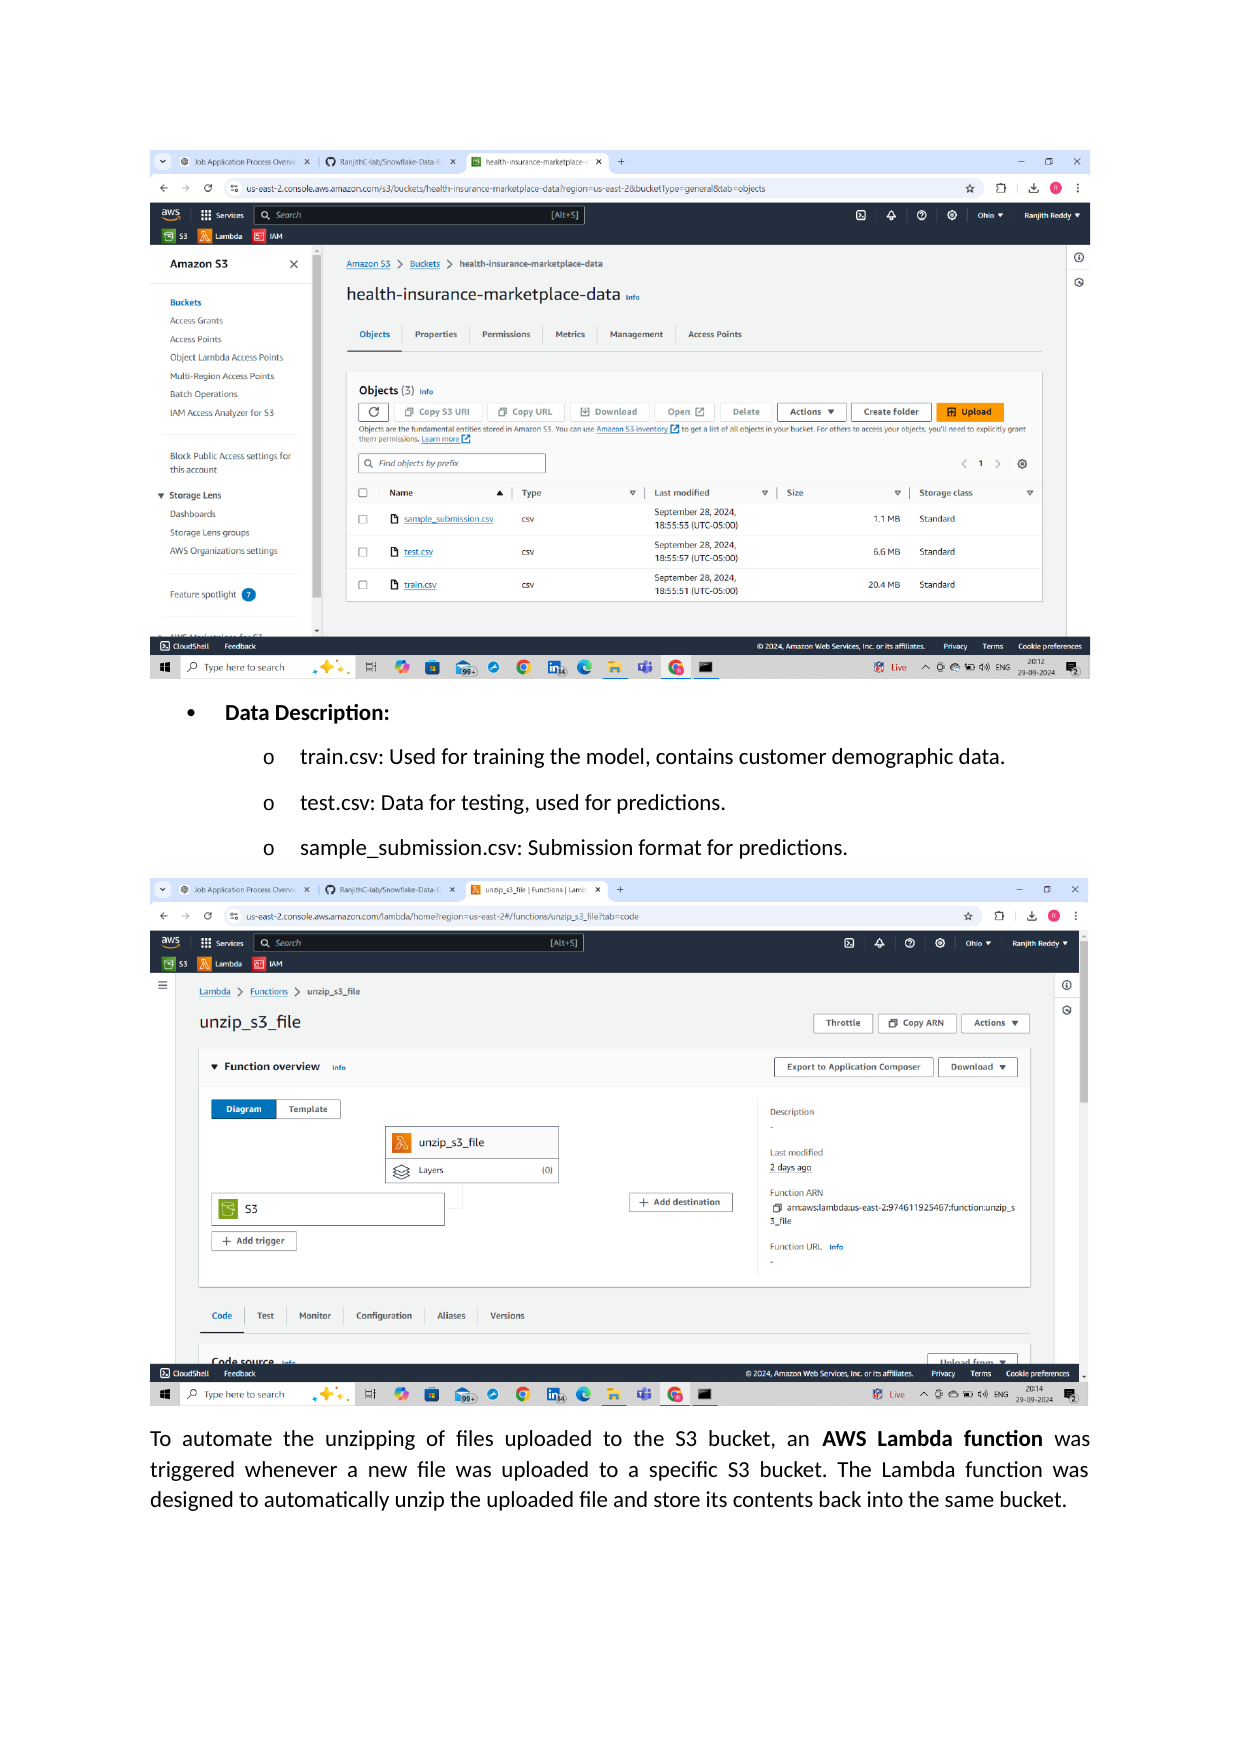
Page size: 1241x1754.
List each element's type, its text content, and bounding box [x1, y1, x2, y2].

list sample_submission.csv: Submission format for predictions. [262, 833, 1090, 861]
picture [150, 150, 1091, 679]
text To automate the unzipping of files uploaded to the S3 bucket, an AWS Lambda function was triggered whenever a new file was uploaded to a specific S3 bucket. The Lambda function was designed to automatically unzip the uploaded file and store its contents back into the same bucket. [150, 1424, 1090, 1513]
picture [150, 878, 1089, 1406]
list Data Description: [187, 698, 1090, 726]
list train.csv: Used for training the model, contains customer demographic data. [262, 742, 1090, 771]
list test.csv: Data for testing, used for predictions. [262, 788, 1090, 816]
